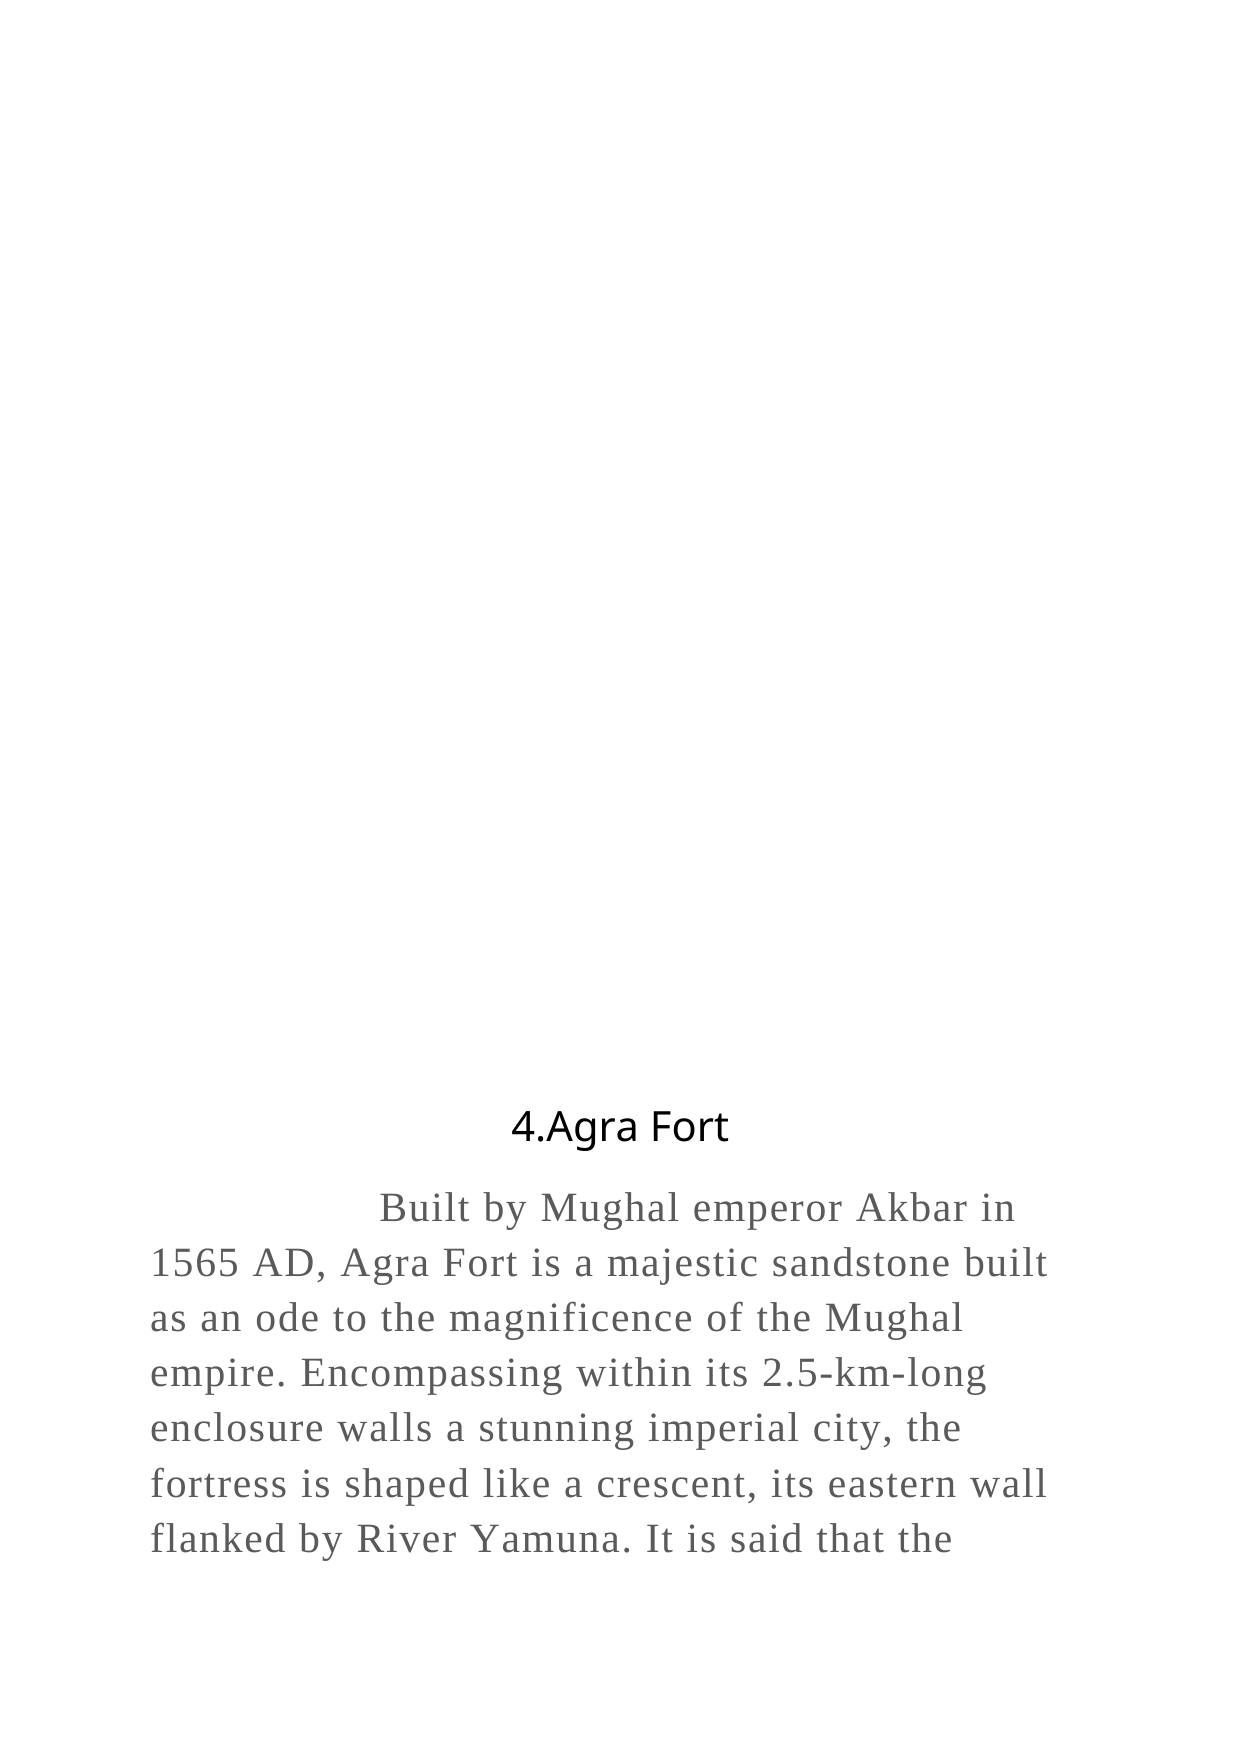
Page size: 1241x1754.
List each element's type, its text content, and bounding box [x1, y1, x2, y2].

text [150, 1182, 1090, 1561]
text 4.Agra Fort [150, 1096, 1090, 1153]
